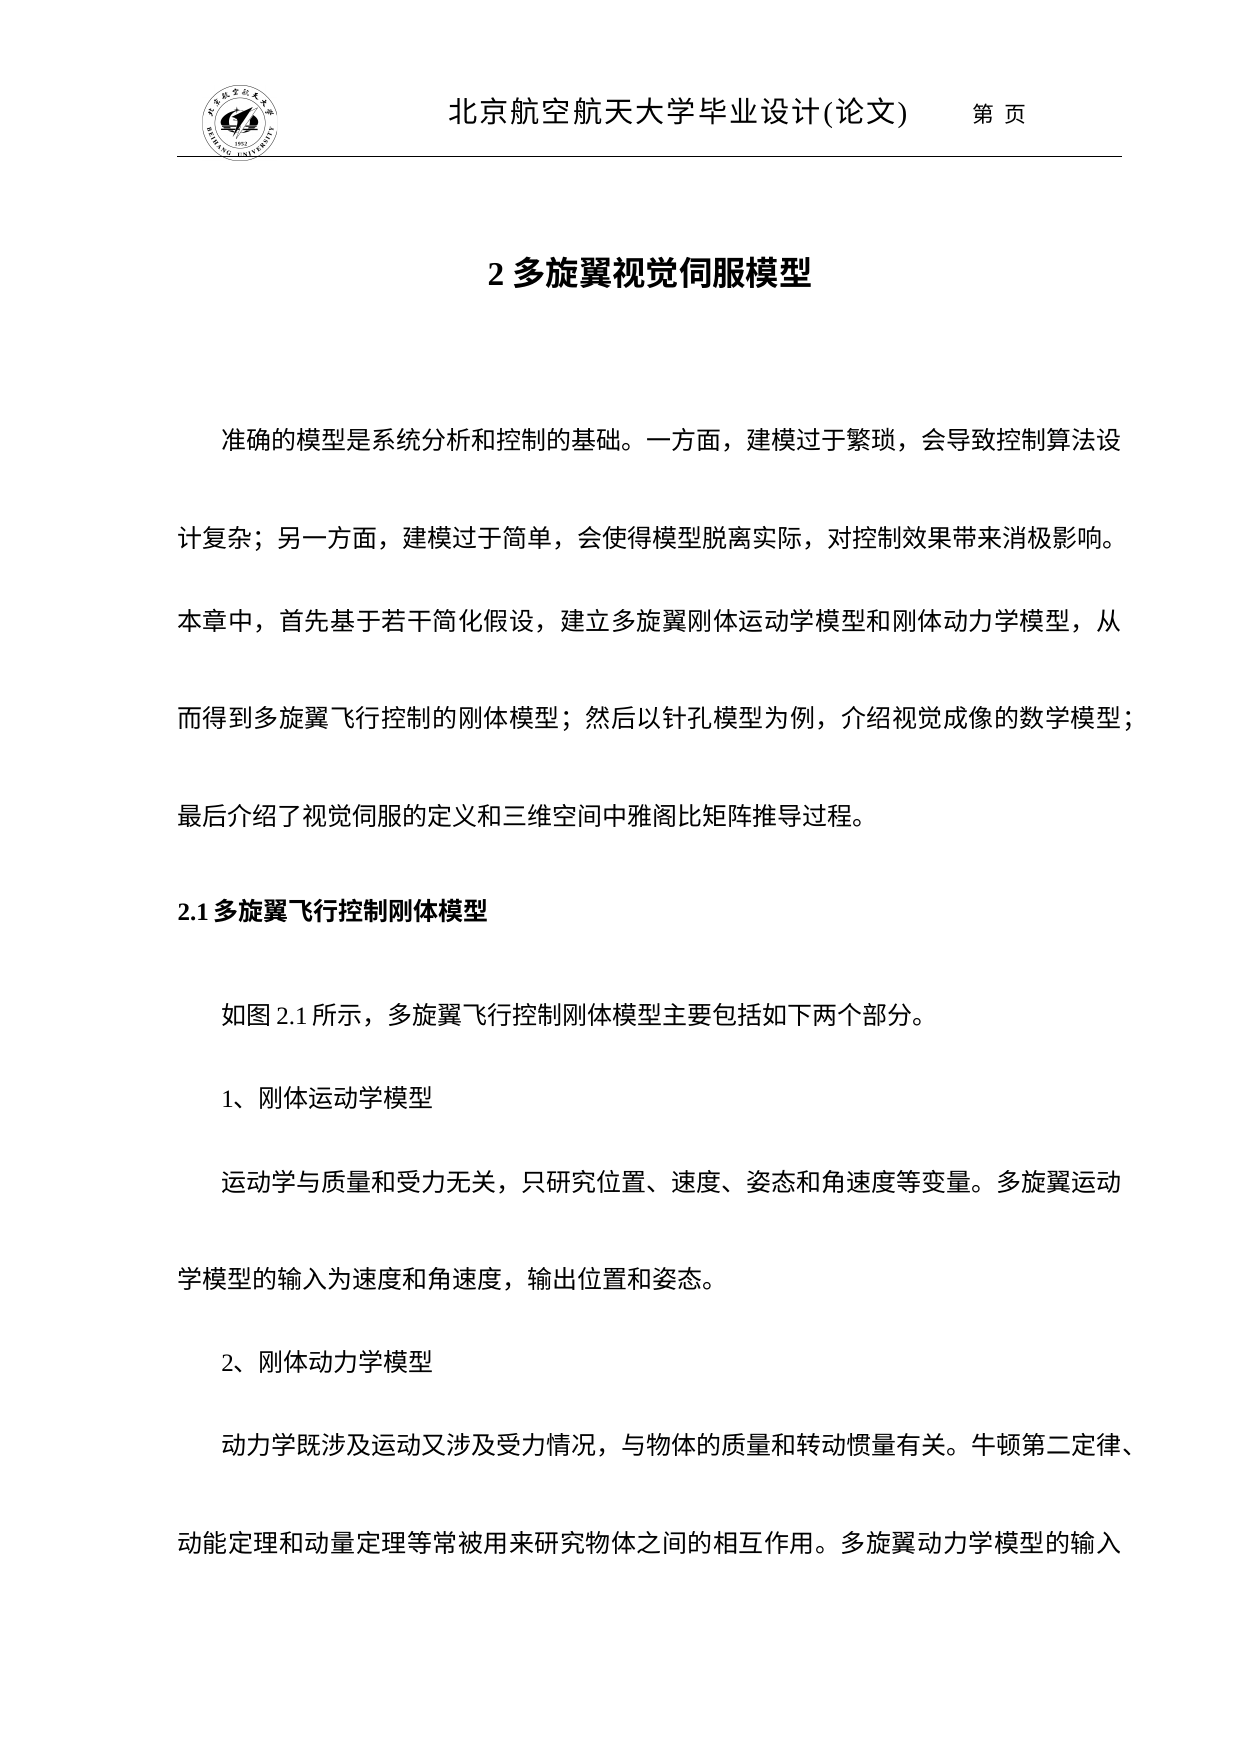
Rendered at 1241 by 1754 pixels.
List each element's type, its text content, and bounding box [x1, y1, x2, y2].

text 本章中，首先基于若干简化假设，建立多旋翼刚体运动学模型和刚体动力学模型，从而得到多旋翼飞行控制的刚体模型；然后以针孔模型为例，介绍视觉成像的数学模型；最后介绍了视觉伺服的定义和三维空间中雅阁比矩阵推导过程。 [177, 587, 1122, 847]
picture [202, 85, 278, 156]
text 如图2.1所示，多旋翼飞行控制刚体模型主要包括如下两个部分。 [177, 981, 1122, 1046]
text 准确的模型是系统分析和控制的基础。一方面，建模过于繁琐，会导致控制算法设计复杂；另一方面，建模过于简单，会使得模型脱离实际，对控制效果带来消极影响。 [177, 406, 1122, 569]
subtitle 2 多旋翼视觉伺服模型 [177, 238, 1122, 303]
text 运动学与质量和受力无关，只研究位置、速度、姿态和角速度等变量。多旋翼运动学模型的输入为速度和角速度，输出位置和姿态。 [177, 1148, 1122, 1310]
text 2、刚体动力学模型 [177, 1328, 1122, 1393]
picture [202, 157, 278, 161]
subtitle 2.1多旋翼飞行控制刚体模型 [177, 877, 1122, 942]
text 1、刚体运动学模型 [221, 1064, 1122, 1129]
text 动力学既涉及运动又涉及受力情况，与物体的质量和转动惯量有关。牛顿第二定律、动能定理和动量定理等常被用来研究物体之间的相互作用。多旋翼动力学模型的输入为拉力和力矩（俯仰力矩、滚转力矩和偏航力矩），输出为速度和角速度。刚体运动学模型和动力学模型一起构成了常用的多旋翼飞行控制刚体模型。 [177, 1411, 1122, 1574]
